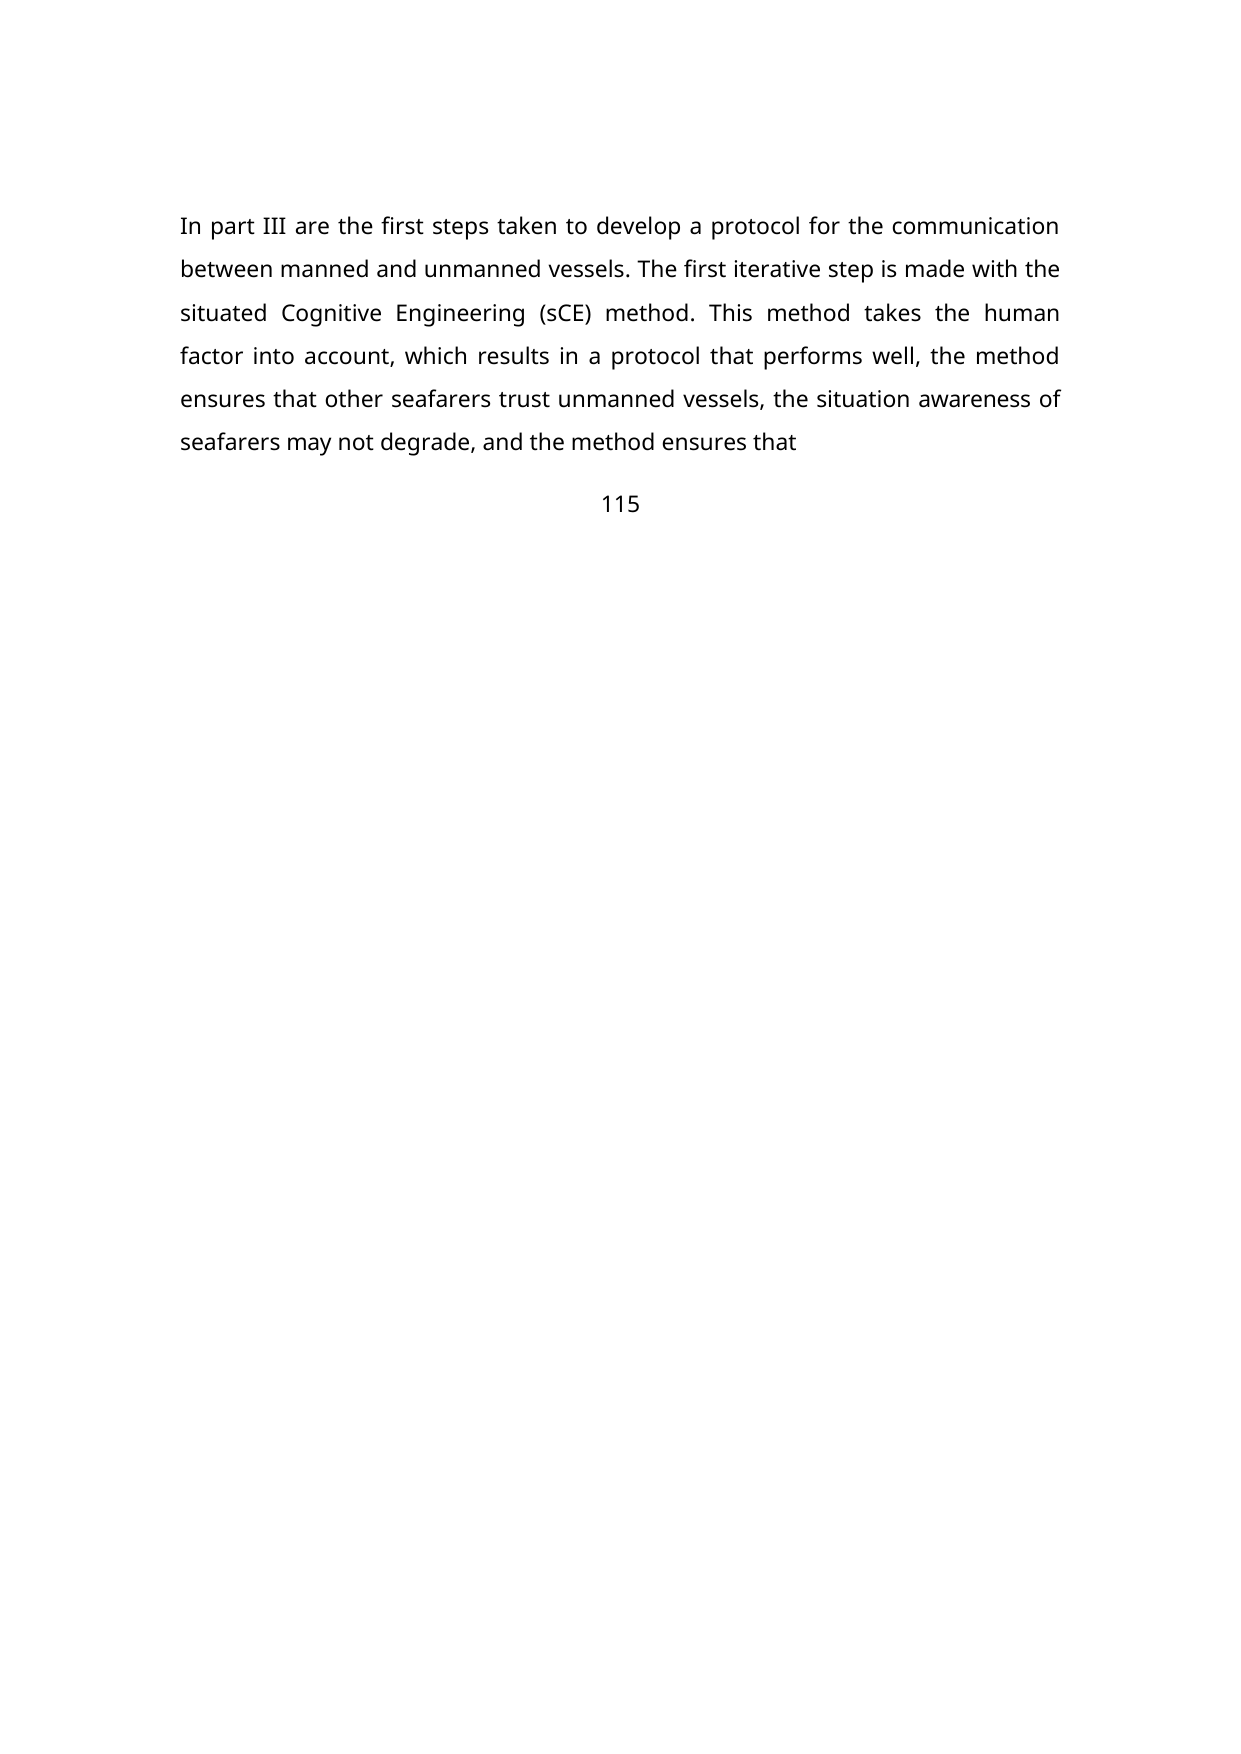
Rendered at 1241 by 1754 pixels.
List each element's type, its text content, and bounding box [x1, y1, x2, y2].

text 115 [515, 488, 726, 519]
text In part III are the first steps taken to develop a protocol for the communication between manned and unmanned vessels. The first iterative step is made with the situated Cognitive Engineering (sCE) method. This method takes the human factor into account, which results in a protocol that performs well, the method ensures that other seafarers trust unmanned vessels, the situation awareness of seafarers may not degrade, and the method ensures that [180, 210, 1060, 457]
